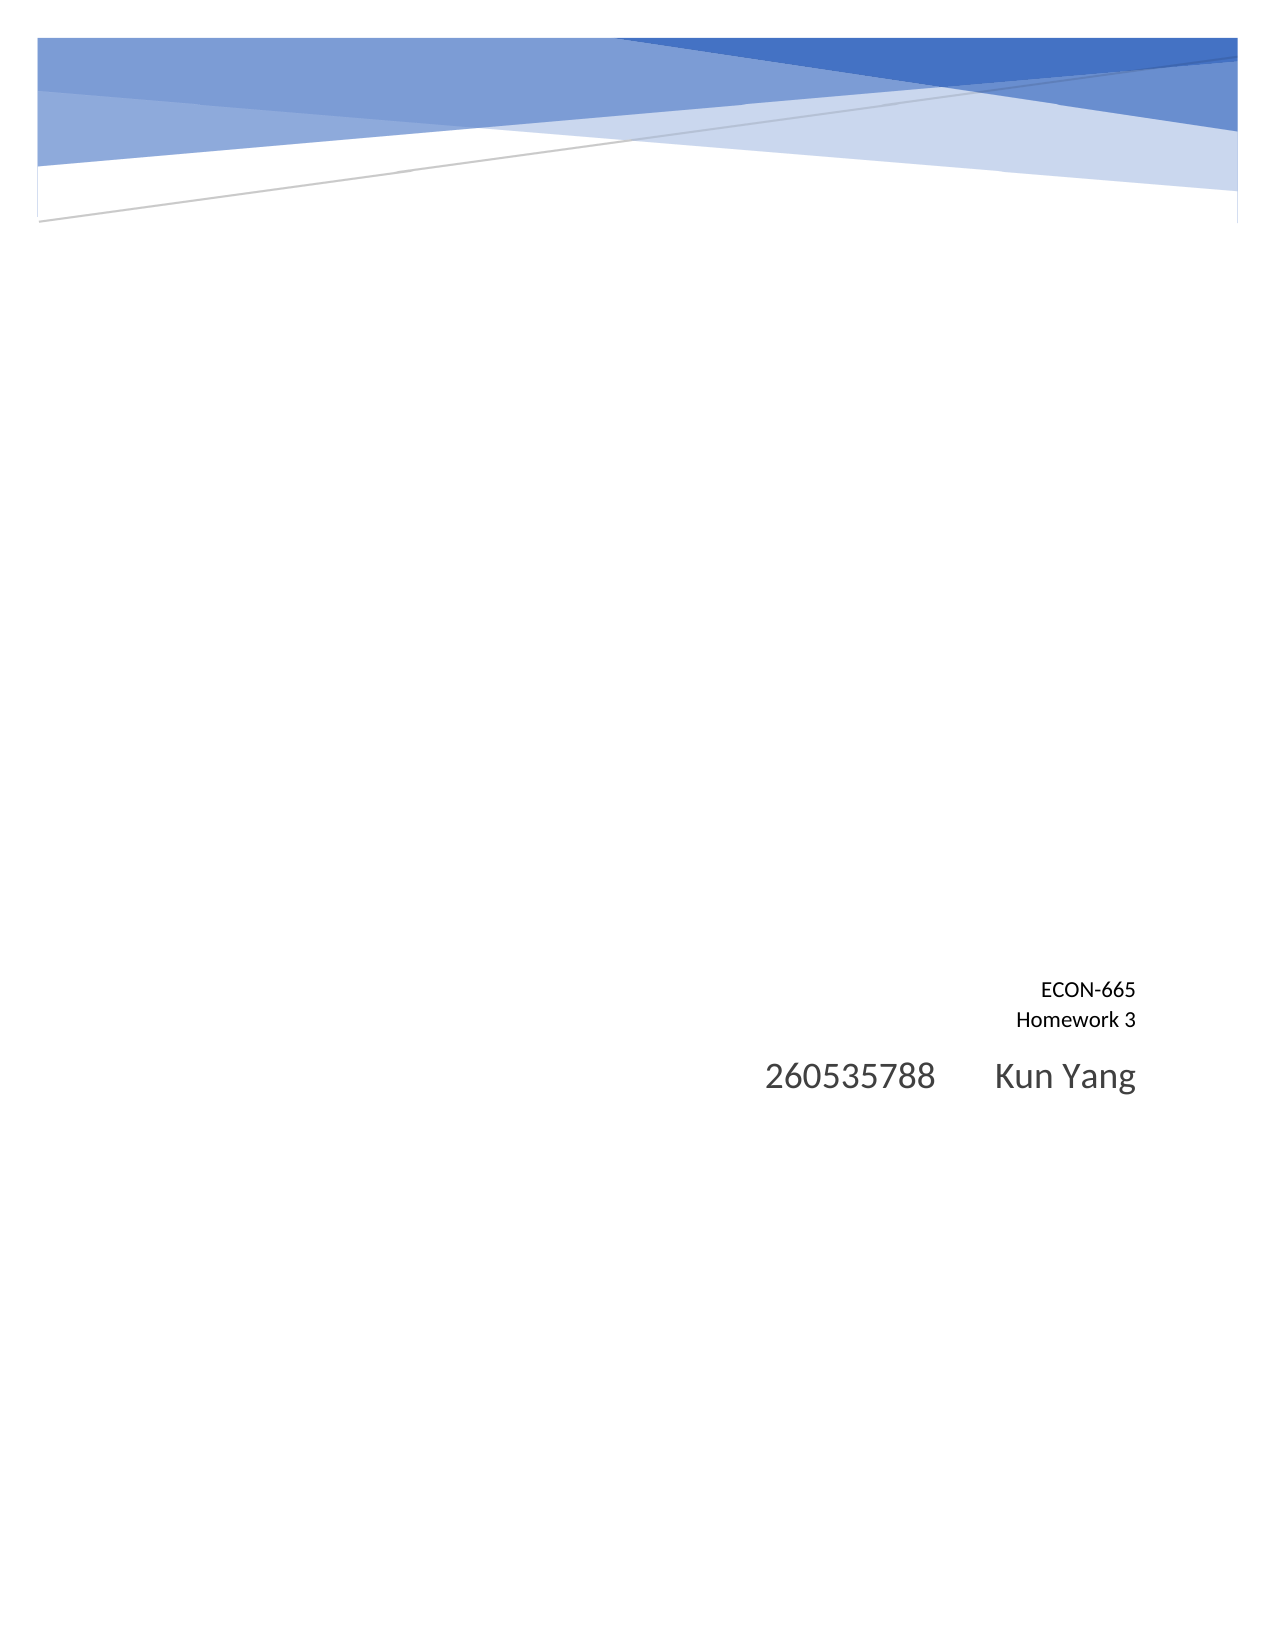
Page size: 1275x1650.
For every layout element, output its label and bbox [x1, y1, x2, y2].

picture [37, 37, 1238, 238]
